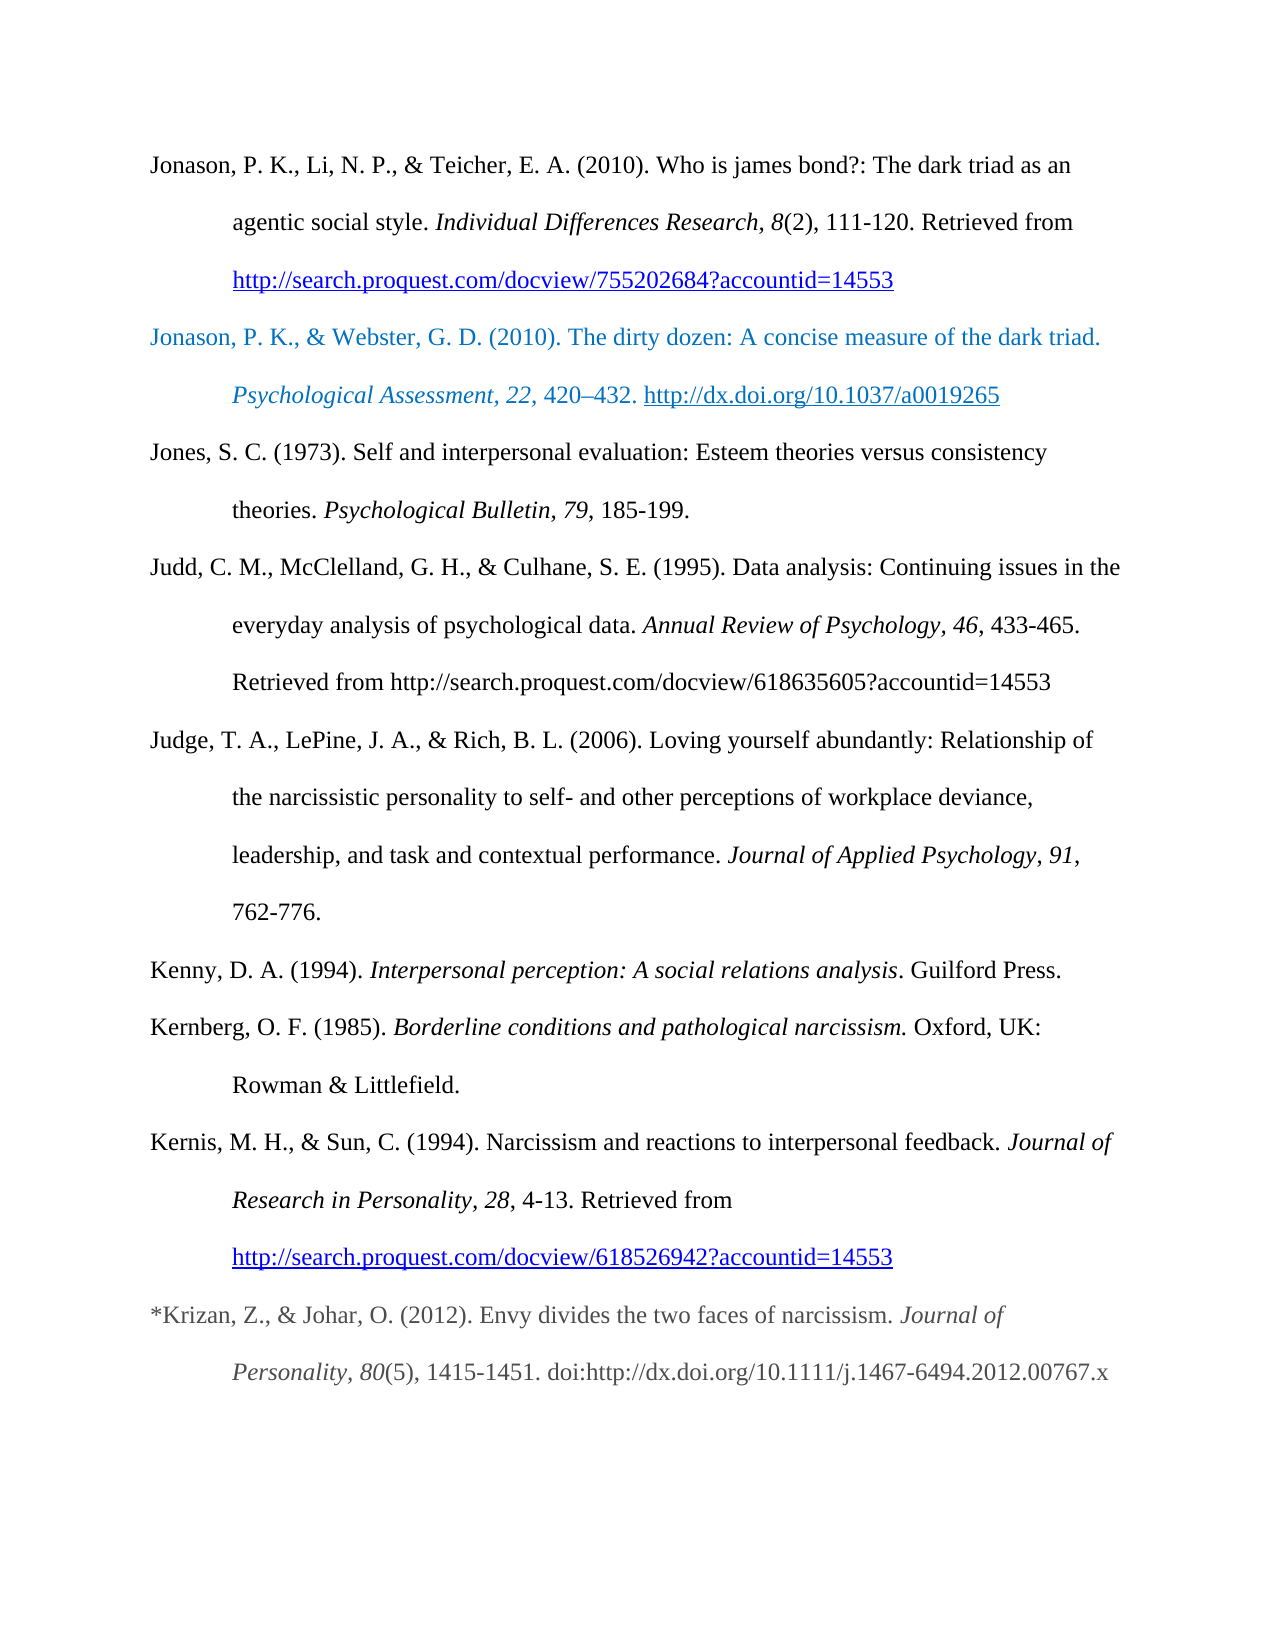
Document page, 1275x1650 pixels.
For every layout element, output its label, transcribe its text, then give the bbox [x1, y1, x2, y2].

text Jonason, P. K., & Webster, G. D. (2010). The dirty dozen: A concise measure of the dark triad. Psychological Assessment, 22, 420–432. http://dx.doi.org/10.1037/a0019265 [150, 322, 1125, 409]
text Judge, T. A., LePine, J. A., & Rich, B. L. (2006). Loving yourself abundantly: Relationship of the narcissistic personality to self- and other perceptions of workplace deviance, leadership, and task and contextual performance. Journal of Applied Psychology, 91, 762-776. [150, 725, 1125, 926]
text Jones, S. C. (1973). Self and interpersonal evaluation: Esteem theories versus consistency theories. Psychological Bulletin, 79, 185-199. [150, 437, 1125, 524]
text Kenny, D. A. (1994). Interpersonal perception: A social relations analysis. Guilford Press. [150, 955, 1125, 984]
text Jonason, P. K., Li, N. P., & Teicher, E. A. (2010). Who is james bond?: The dark triad as an agentic social style. Individual Differences Research, 8(2), 111-120. Retrieved from http://search.proquest.com/docview/755202684?accountid=14553 [150, 150, 1125, 294]
text Kernberg, O. F. (1985). Borderline conditions and pathological narcissism. Oxford, UK: Rowman & Littlefield. [150, 1012, 1125, 1099]
text *Krizan, Z., & Johar, O. (2012). Envy divides the two faces of narcissism. Journal of Personality, 80(5), 1415-1451. doi:http://dx.doi.org/10.1111/j.1467-6494.2012.00767.x [150, 1300, 1125, 1386]
text Judd, C. M., McClelland, G. H., & Culhane, S. E. (1995). Data analysis: Continuing issues in the everyday analysis of psychological data. Annual Review of Psychology, 46, 433-465. Retrieved from http://search.proquest.com/docview/618635605?accountid=14553 [150, 552, 1125, 696]
text Kernis, M. H., & Sun, C. (1994). Narcissism and reactions to interpersonal feedback. Journal of Research in Personality, 28, 4-13. Retrieved from http://search.proquest.com/docview/618526942?accountid=14553 [150, 1127, 1125, 1271]
